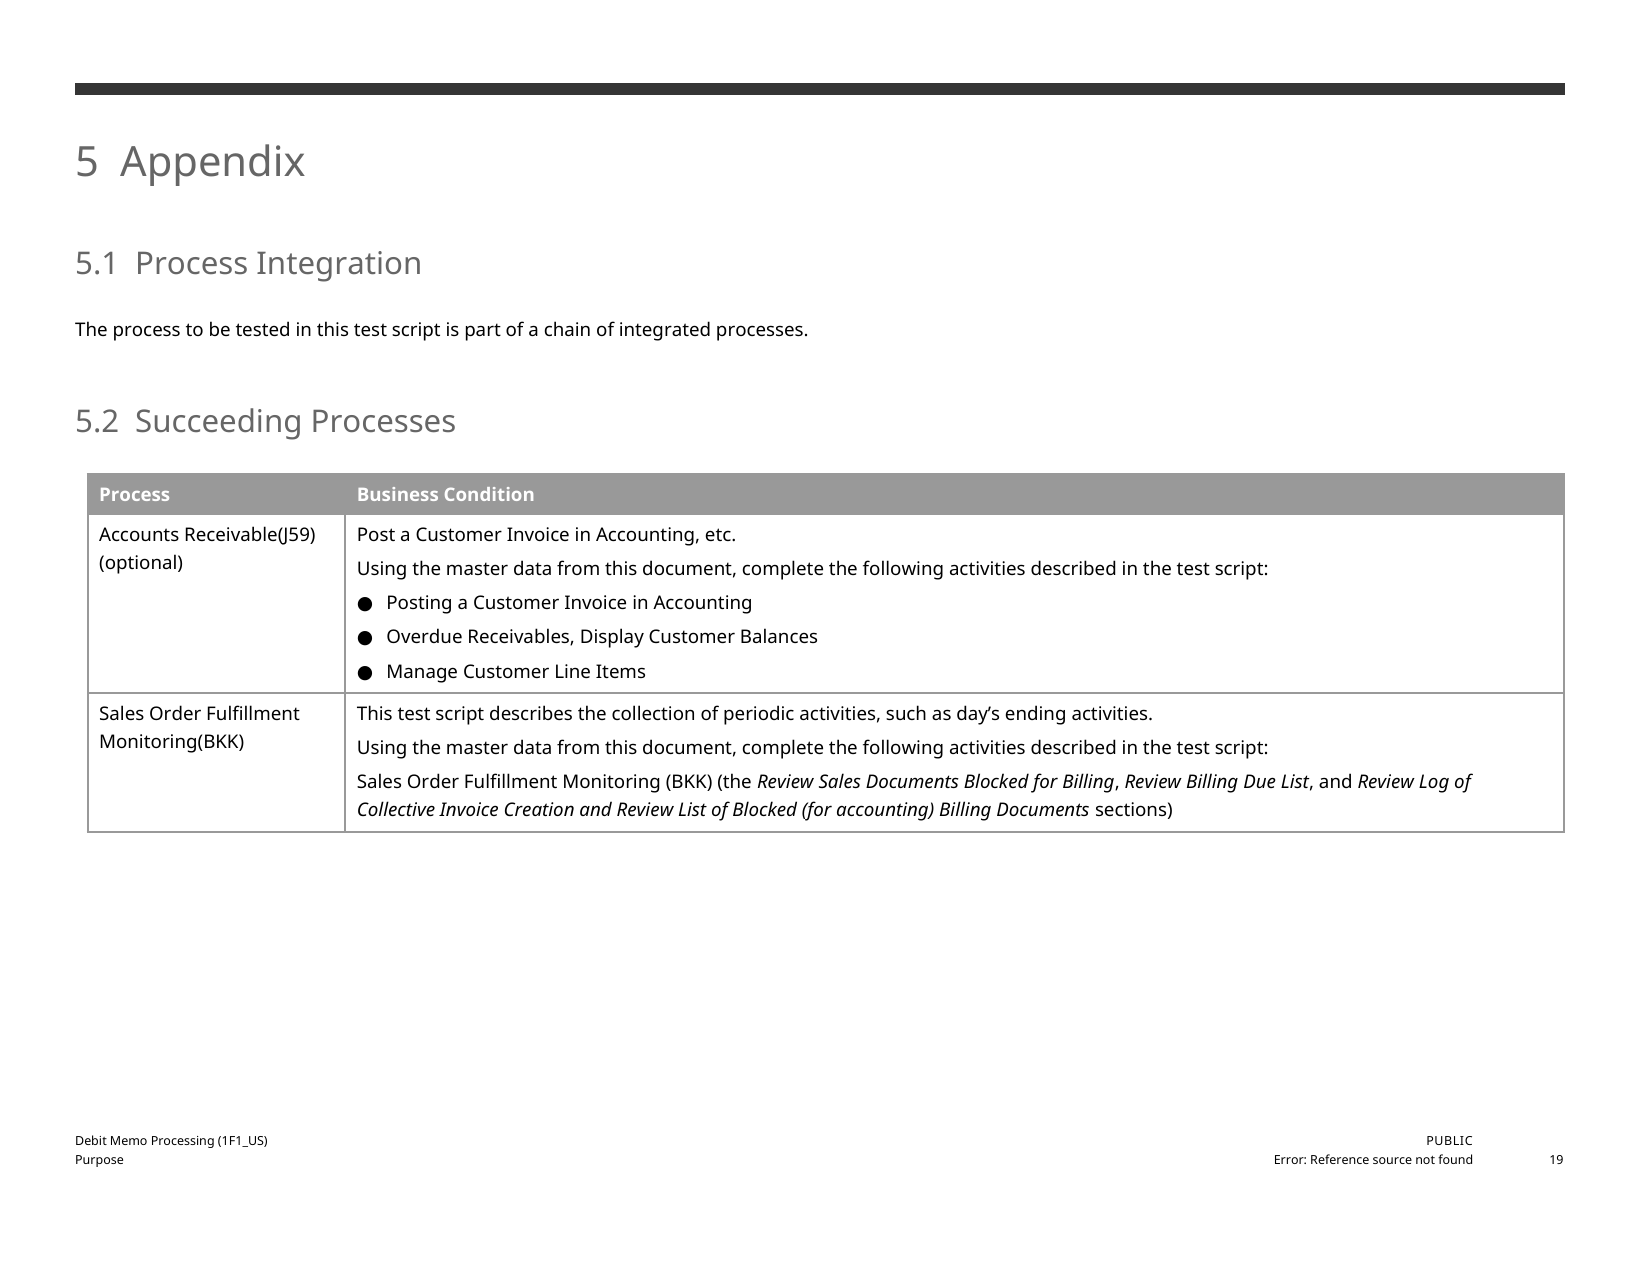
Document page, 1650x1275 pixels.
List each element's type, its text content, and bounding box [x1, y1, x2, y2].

table_header Business Condition [346, 475, 1563, 513]
subtitle Process Integration [75, 245, 1565, 282]
subtitle Succeeding Processes [75, 402, 1565, 440]
table_cell Post a Customer Invoice in Accounting, etc. Using the master data from this document, complete the following activities described in the test script: Posting a Customer Invoice in Accounting Overdue Receivables, Display Customer Balances Manage Customer Line Items [346, 515, 1563, 692]
table_header Process [89, 475, 344, 513]
subtitle Appendix [75, 137, 1565, 187]
text The process to be tested in this test script is part of a chain of integrated processes. [75, 316, 1565, 341]
table_cell Sales Order Fulfillment Monitoring(BKK) [89, 694, 344, 831]
table_cell This test script describes the collection of periodic activities, such as day’s ending activities. Using the master data from this document, complete the following activities described in the test script: Sales Order Fulfillment Monitoring (BKK) (the Review Sales Documents Blocked for Billing, Review Billing Due List, and Review Log of Collective Invoice Creation and Review List of Blocked (for accounting) Billing Documents sections) [346, 694, 1563, 831]
table_cell Accounts Receivable(J59) (optional) [89, 515, 344, 692]
